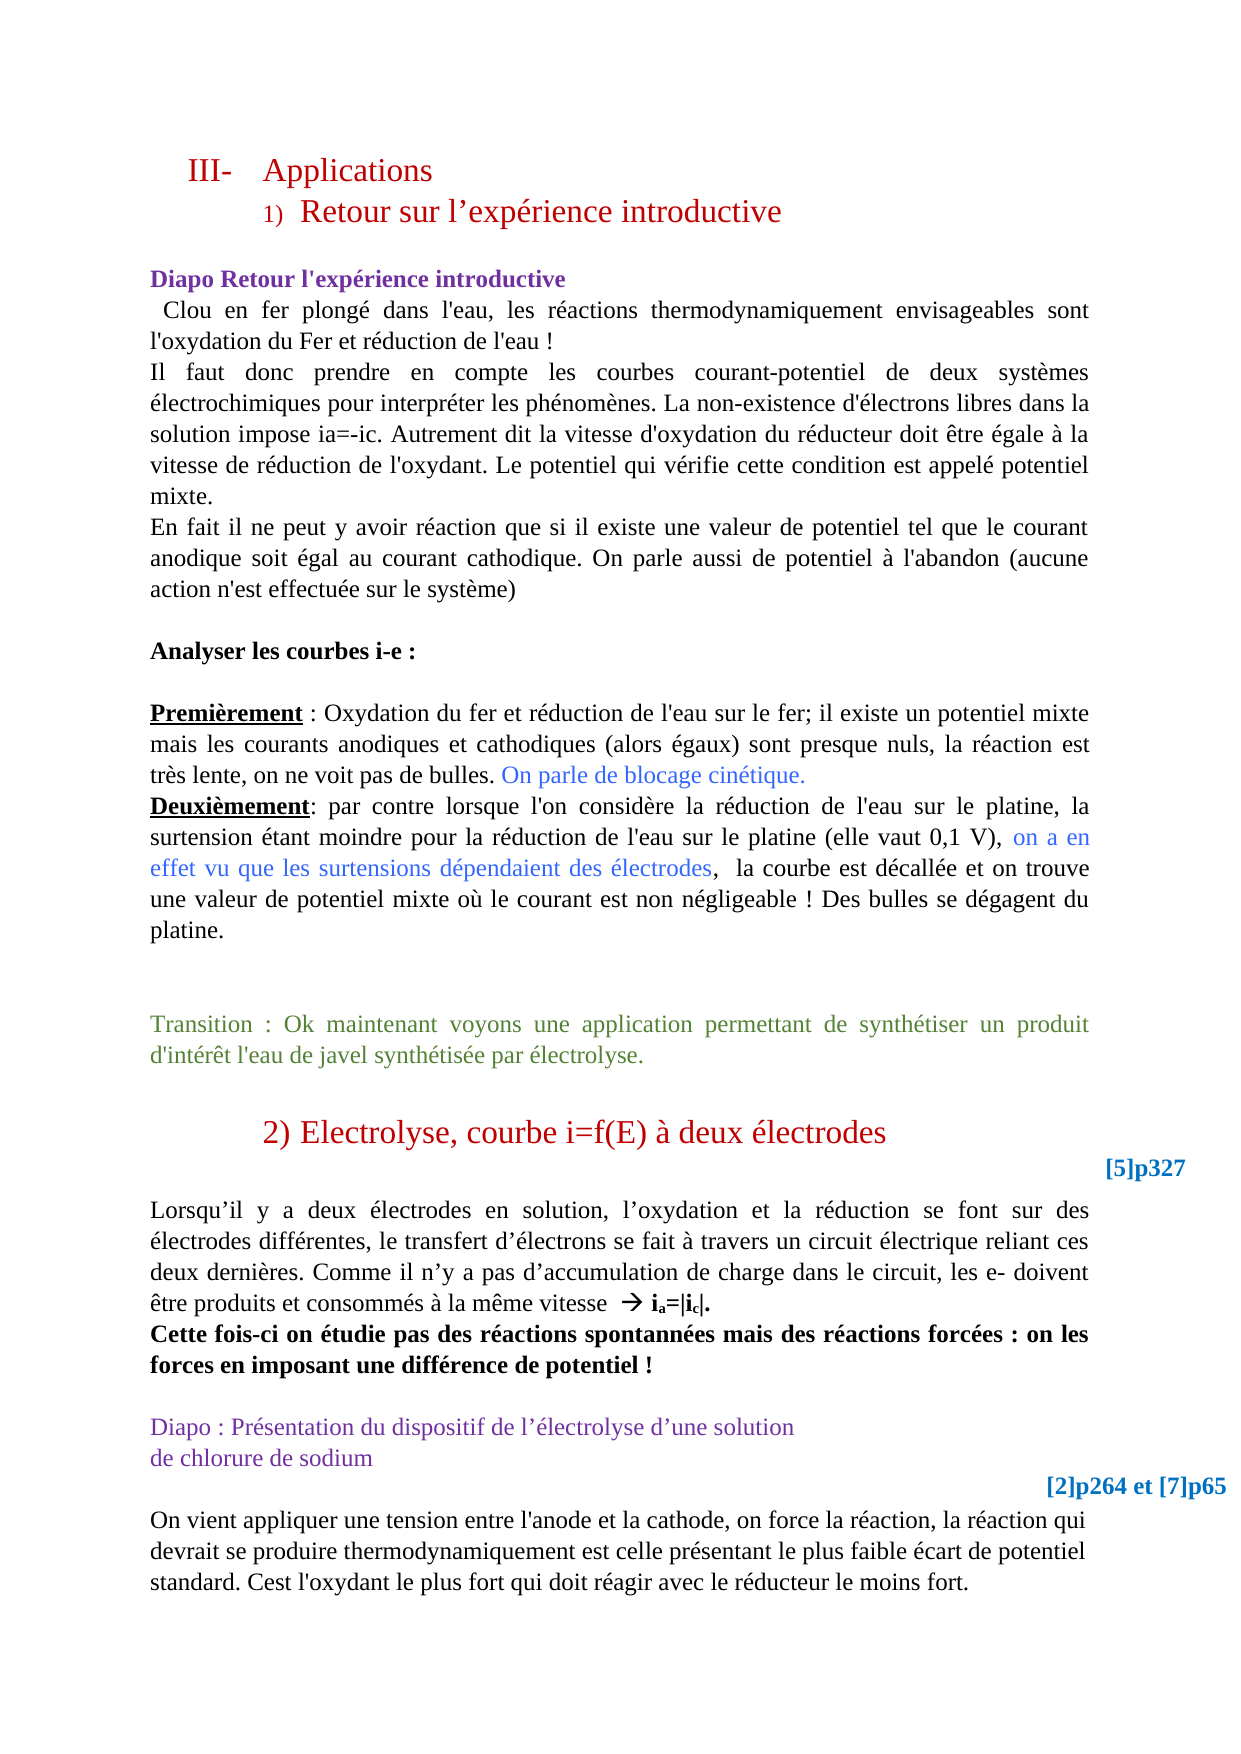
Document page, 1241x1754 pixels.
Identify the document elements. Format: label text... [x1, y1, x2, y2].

list Applications [187, 150, 1090, 188]
text Diapo : Présentation du dispositif de l’électrolyse d’une solution de chlorure de sodium [150, 1412, 1090, 1472]
text Lorsqu’il y a deux électrodes en solution, l’oxydation et la réduction se font sur des électrodes différentes, le transfert d’électrons se fait à travers un circuit électrique reliant ces deux dernières. Comme il n’y a pas d’accumulation de charge dans le circuit, les e- doivent être produits et consommés à la même vitesse ia=|ic|. [150, 1195, 1090, 1317]
text Diapo Retour l'expérience introductive [150, 264, 1090, 292]
list Retour sur l’expérience introductive [262, 191, 1090, 230]
text Analyser les courbes i-e : [150, 636, 1090, 665]
text Premièrement : Oxydation du fer et réduction de l'eau sur le fer; il existe un potentiel mixte mais les courants anodiques et cathodiques (alors égaux) sont presque nuls, la réaction est très lente, on ne voit pas de bulles. On parle de blocage cinétique. [150, 698, 1090, 789]
text En fait il ne peut y avoir réaction que si il existe une valeur de potentiel tel que le courant anodique soit égal au courant cathodique. On parle aussi de potentiel à l'abandon (aucune action n'est effectuée sur le système) [150, 512, 1090, 603]
text Il faut donc prendre en compte les courbes courant-potentiel de deux systèmes électrochimiques pour interpréter les phénomènes. La non-existence d'électrons libres dans la solution impose ia=-ic. Autrement dit la vitesse d'oxydation du réducteur doit être égale à la vitesse de réduction de l'oxydant. Le potentiel qui vérifie cette condition est appelé potentiel mixte. [150, 357, 1090, 510]
text On vient appliquer une tension entre l'anode et la cathode, on force la réaction, la réaction qui devrait se produire thermodynamiquement est celle présentant le plus faible écart de potentiel standard. Cest l'oxydant le plus fort qui doit réagir avec le réducteur le moins fort. [150, 1505, 1090, 1596]
text Cette fois-ci on étudie pas des réactions spontannées mais des réactions forcées : on les forces en imposant une différence de potentiel ! [150, 1319, 1090, 1379]
text Clou en fer plongé dans l'eau, les réactions thermodynamiquement envisageables sont l'oxydation du Fer et réduction de l'eau ! [150, 295, 1090, 354]
text Deuxièmement: par contre lorsque l'on considère la réduction de l'eau sur le platine, la surtension étant moindre pour la réduction de l'eau sur le platine (elle vaut 0,1 V), on a en effet vu que les surtensions dépendaient des électrodes, la courbe est décallée et on trouve une valeur de potentiel mixte où le courant est non négligeable ! Des bulles se dégagent du platine. [150, 791, 1090, 944]
list Electrolyse, courbe i=f(E) à deux électrodes [262, 1112, 1090, 1151]
text Transition : Ok maintenant voyons une application permettant de synthétiser un produit d'intérêt l'eau de javel synthétisée par électrolyse. [150, 1009, 1090, 1068]
